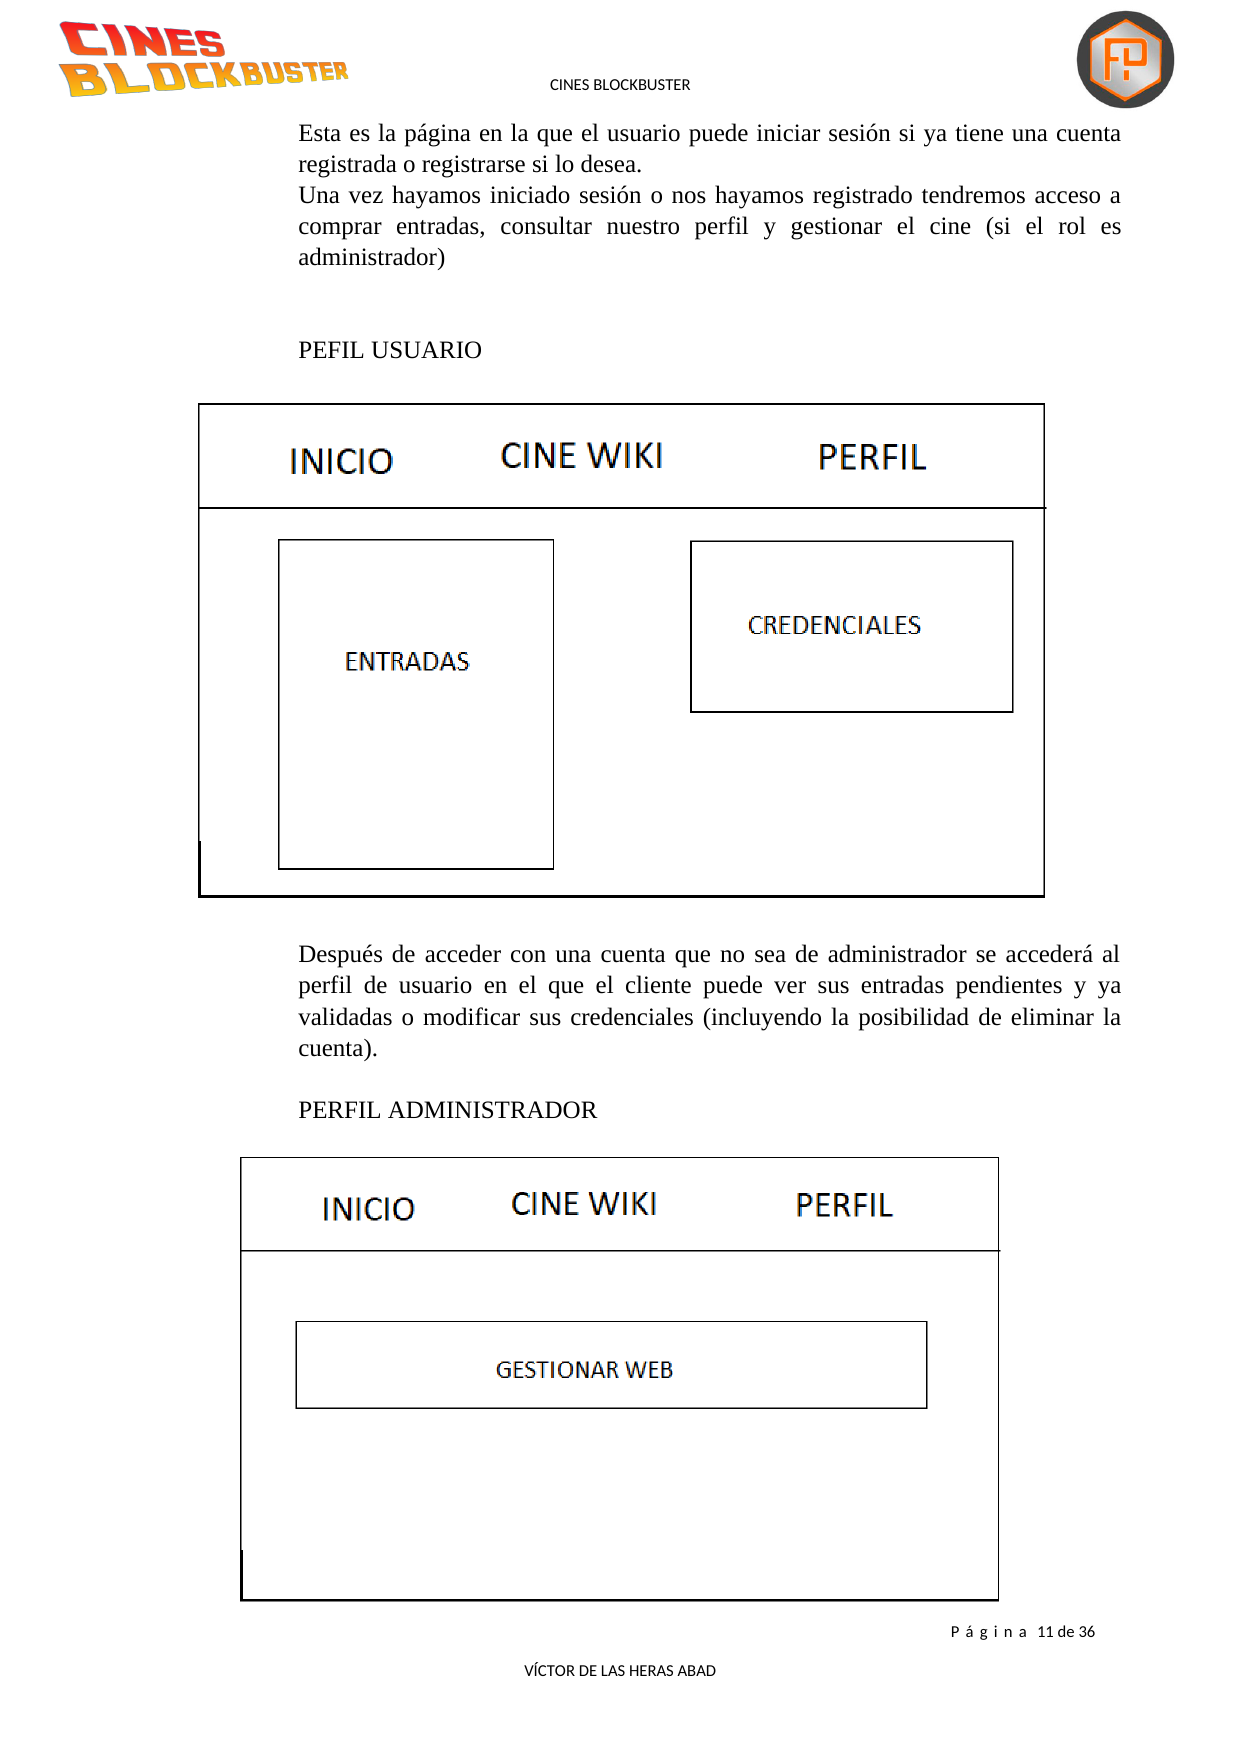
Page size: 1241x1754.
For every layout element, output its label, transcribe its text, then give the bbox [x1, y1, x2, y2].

picture [1010, 0, 1241, 134]
list Una vez hayamos iniciado sesión o nos hayamos registrado tendremos acceso a comprar entradas, consultar nuestro perfil y gestionar el cine (si el rol es administrador) [298, 180, 1122, 271]
list PEFIL USUARIO [298, 335, 1122, 364]
list PERFIL ADMINISTRADOR [298, 1095, 1122, 1123]
list Esta es la página en la que el usuario puede iniciar sesión si ya tiene una cuenta registrada o registrarse si lo desea. [298, 118, 1122, 178]
picture [237, 1156, 1003, 1606]
picture [58, 21, 349, 97]
picture [190, 396, 1050, 904]
list Después de acceder con una cuenta que no sea de administrador se accederá al perfil de usuario en el que el cliente puede ver sus entradas pendientes y ya validadas o modificar sus credenciales (incluyendo la posibilidad de eliminar la cuenta). [298, 939, 1122, 1061]
